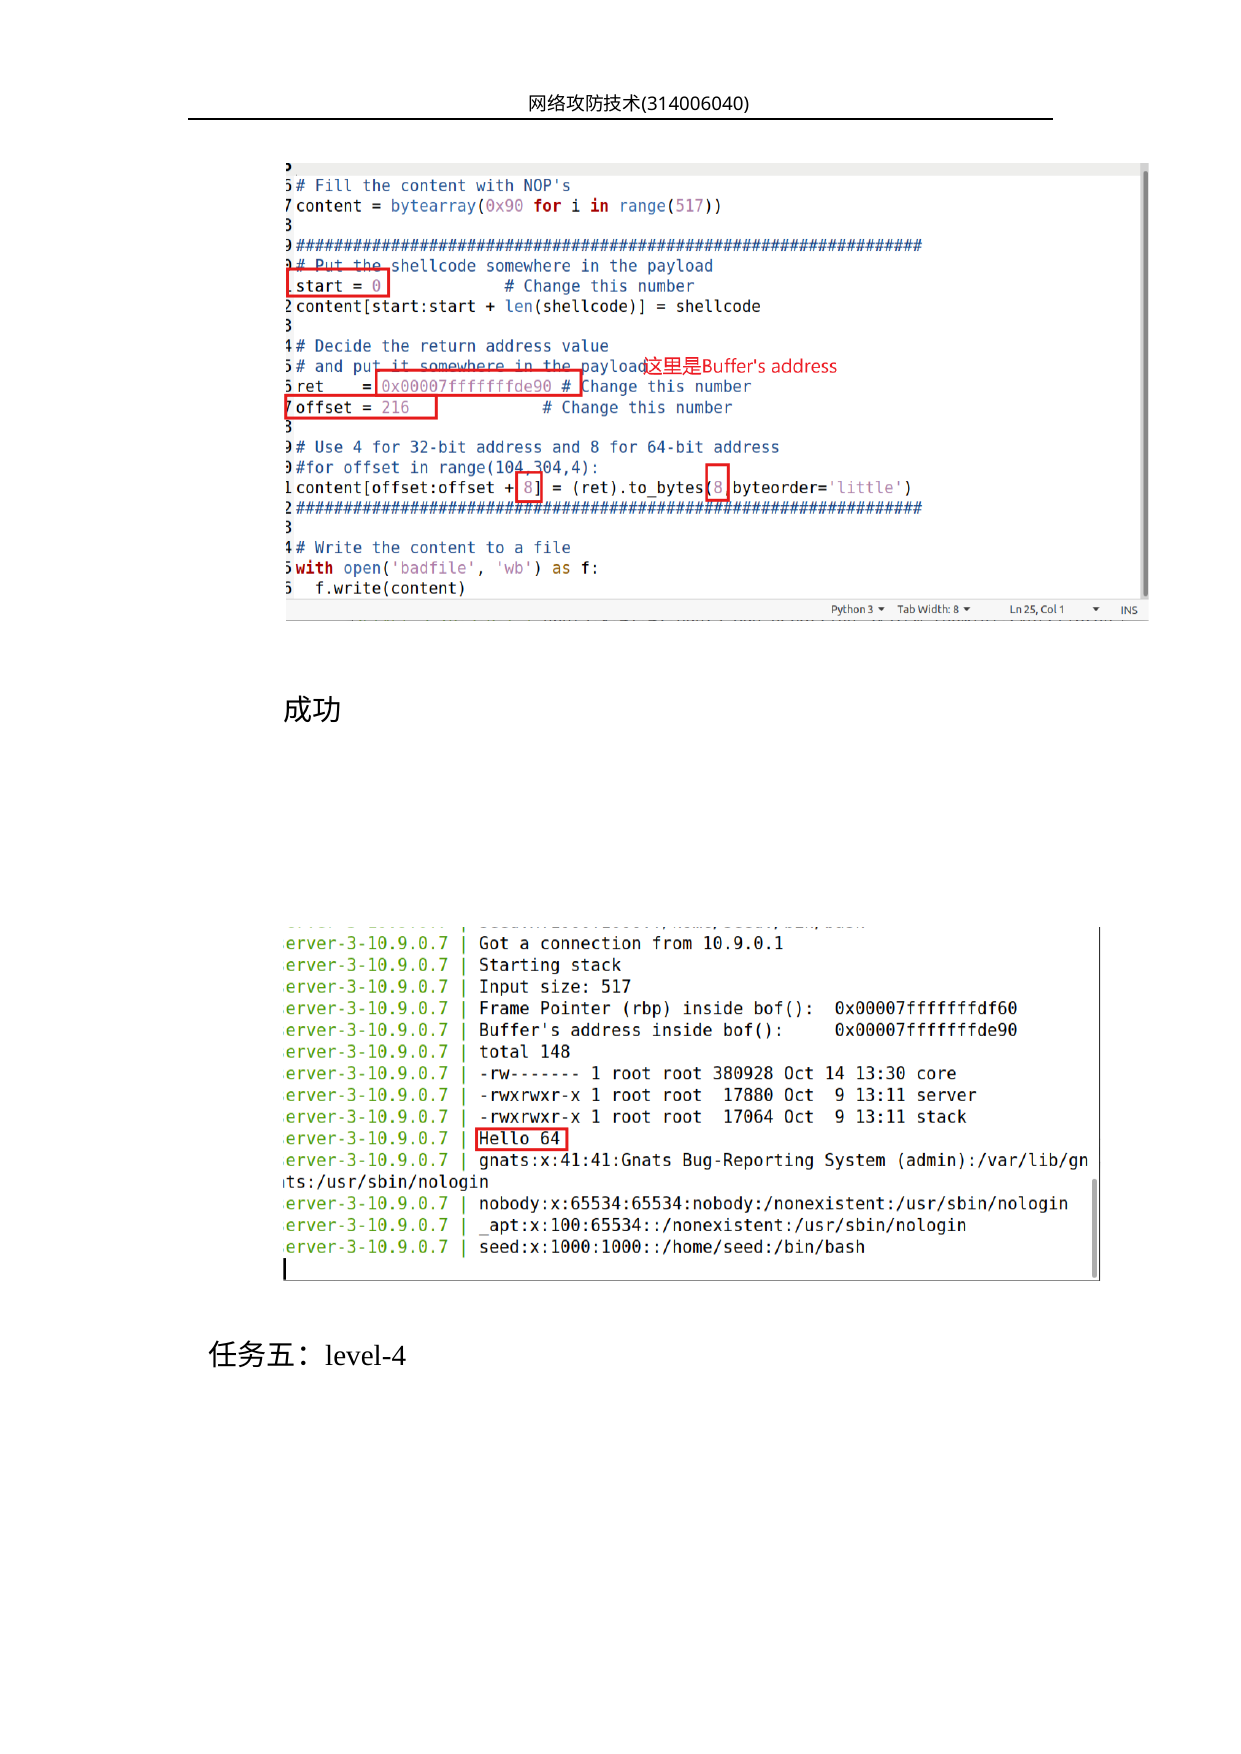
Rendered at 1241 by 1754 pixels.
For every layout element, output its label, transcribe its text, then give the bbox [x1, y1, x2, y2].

picture [283, 163, 1149, 621]
picture [283, 927, 1101, 1281]
text 任务五：level-4 [187, 1318, 1053, 1386]
